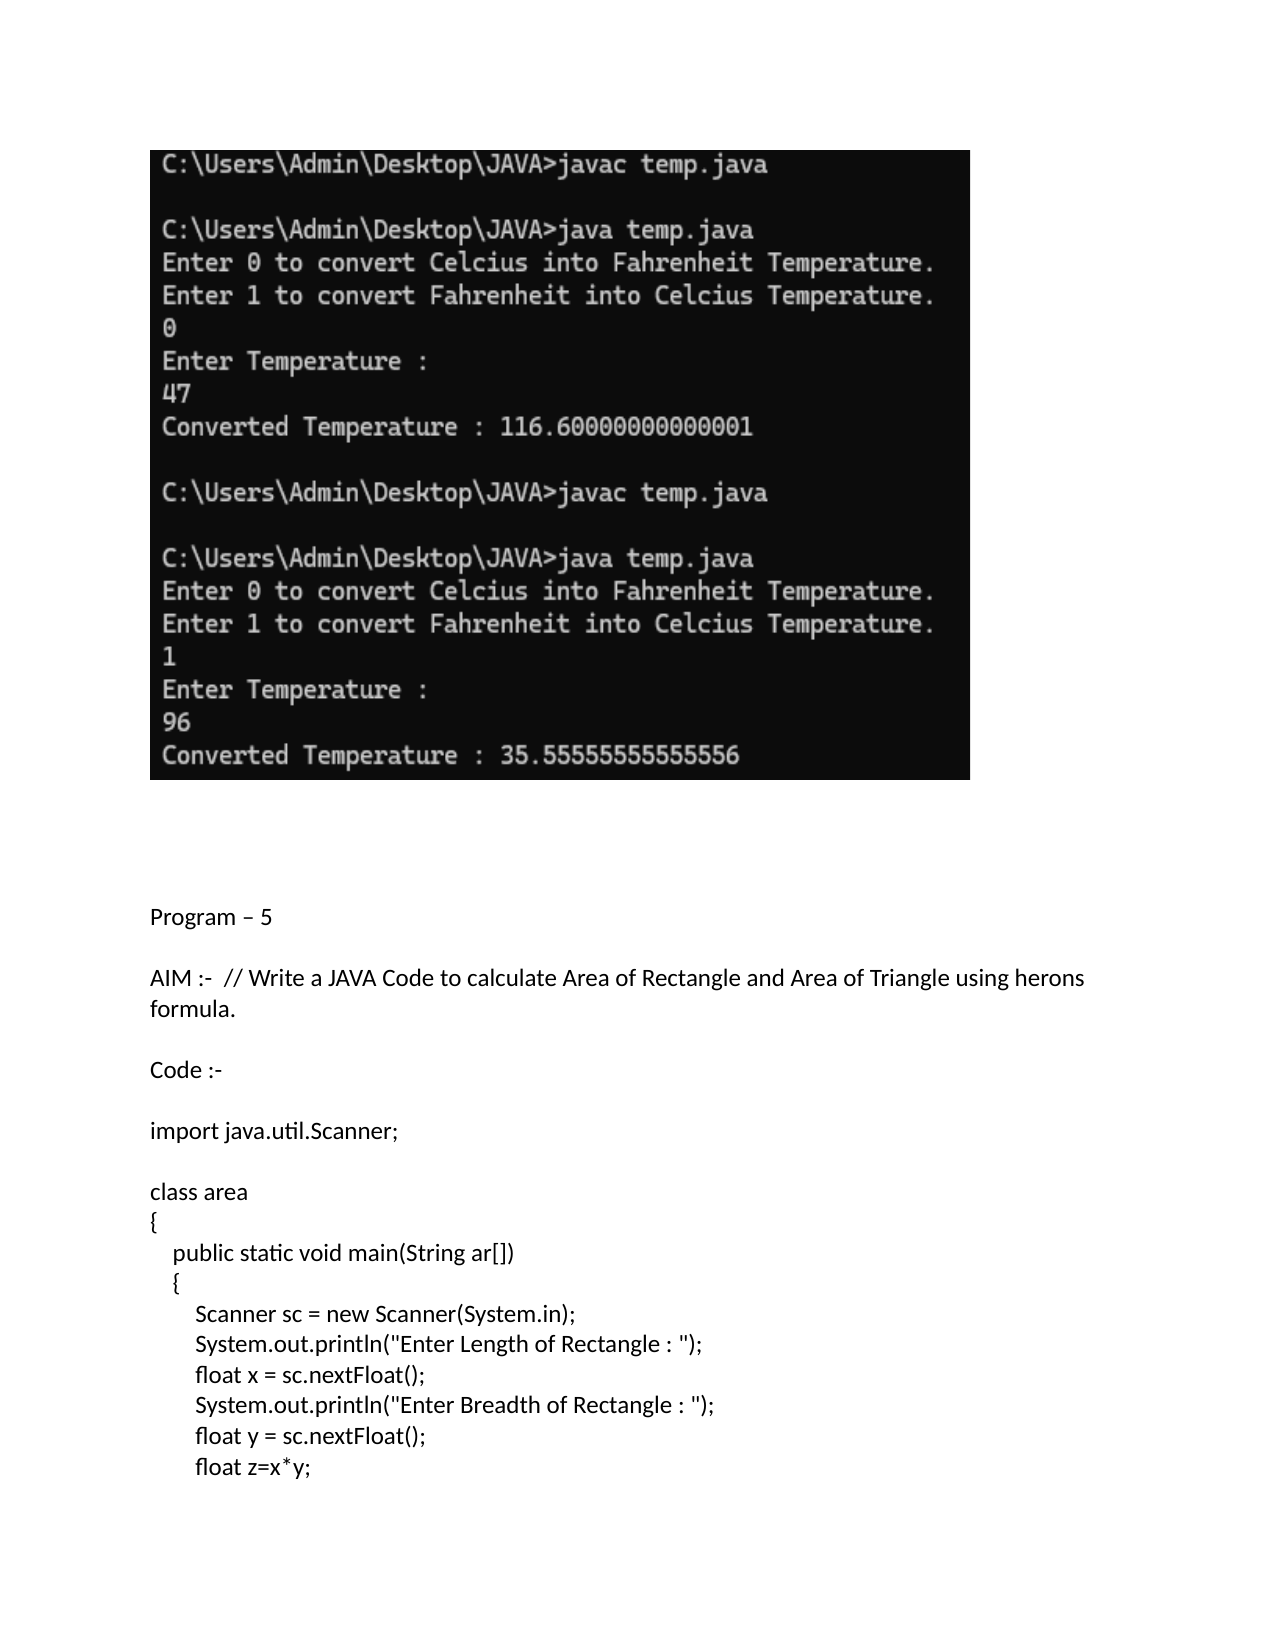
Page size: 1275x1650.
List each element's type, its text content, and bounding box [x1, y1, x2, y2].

text Code :- [150, 1054, 1125, 1084]
text float z=x*y; [150, 1451, 1125, 1481]
text float y = sc.nextFloat(); [150, 1420, 1125, 1451]
text System.out.println("Enter Breadth of Rectangle : "); [150, 1390, 1125, 1420]
text float x = sc.nextFloat(); [150, 1359, 1125, 1390]
text { [150, 1268, 1125, 1298]
picture [150, 150, 971, 780]
text class area [150, 1176, 1125, 1207]
text { [150, 1207, 1125, 1237]
text System.out.println("Enter Length of Rectangle : "); [150, 1329, 1125, 1359]
text public static void main(String ar[]) [150, 1237, 1125, 1268]
text AIM :- // Write a JAVA Code to calculate Area of Rectangle and Area of Triangle using herons formula. [150, 962, 1125, 1023]
text import java.util.Scanner; [150, 1115, 1125, 1146]
text Scanner sc = new Scanner(System.in); [150, 1298, 1125, 1329]
text Program – 5 [150, 901, 1125, 932]
